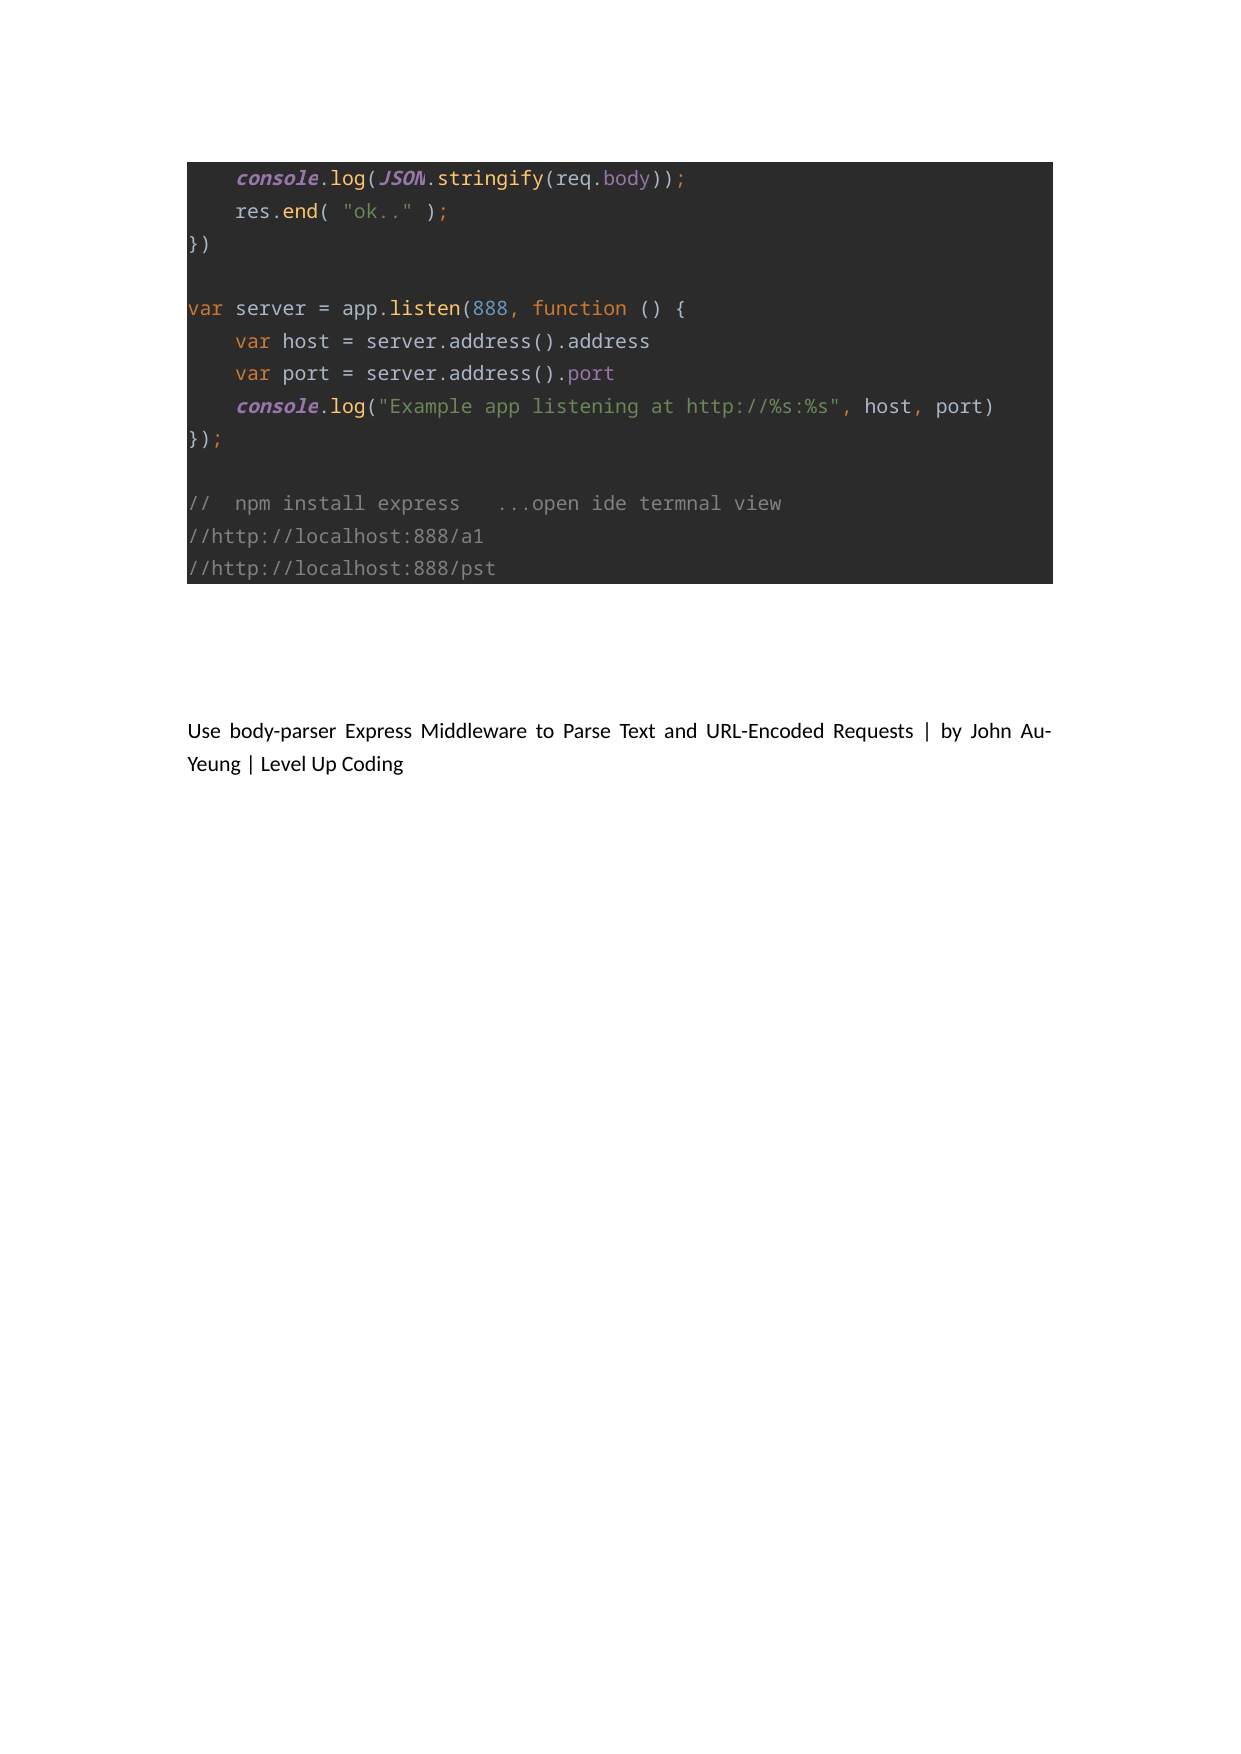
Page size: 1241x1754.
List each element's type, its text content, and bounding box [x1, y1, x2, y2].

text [187, 162, 1053, 584]
text Use body-parser Express Middleware to Parse Text and URL-Encoded Requests | by John Au-Yeung | Level Up Coding [187, 714, 1053, 779]
